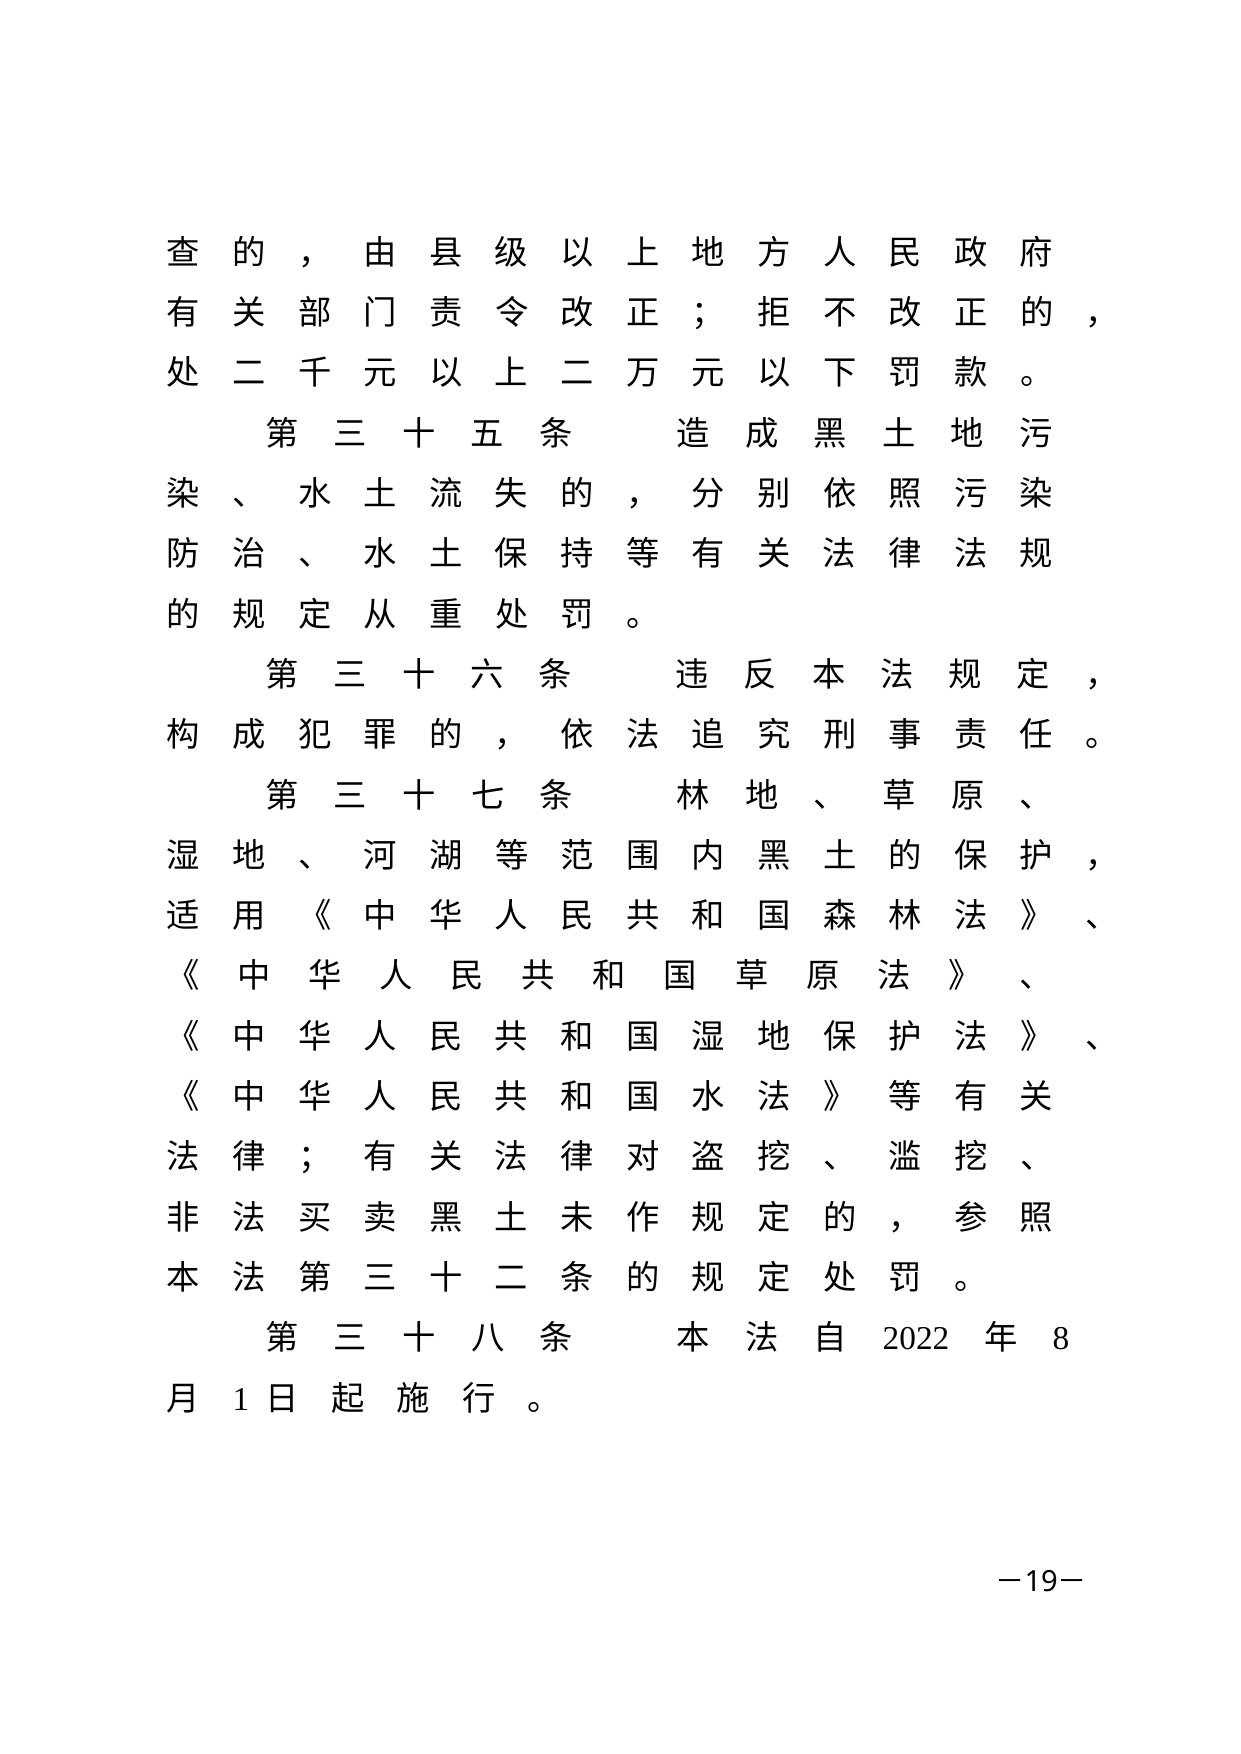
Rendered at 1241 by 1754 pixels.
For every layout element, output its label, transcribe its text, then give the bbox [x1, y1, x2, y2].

text 第三十五条 造成黑土地污染、水土流失的，分别依照污染防治、水土保持等有关法律法规的规定从重处罚。 [167, 400, 1085, 642]
text 第三十七条 林地、草原、湿地、河湖等范围内黑土的保护，适用《中华人民共和国森林法》、《中华人民共和国草原法》、《中华人民共和国湿地保护法》、《中华人民共和国水法》等有关法律；有关法律对盗挖、滥挖、非法买卖黑土未作规定的，参照本法第三十二条的规定处罚。 [167, 762, 1085, 1305]
text 第三十四条 拒绝、阻碍对黑土地保护情况依法进行监督检查的，由县级以上地方人民政府有关部门责令改正；拒不改正的，处二千元以上二万元以下罚款。 [167, 219, 1085, 400]
text 第三十六条 违反本法规定，构成犯罪的，依法追究刑事责任。 [167, 642, 1085, 762]
text 第三十八条 本法自2022年8月1日起施行。 [167, 1305, 1085, 1426]
